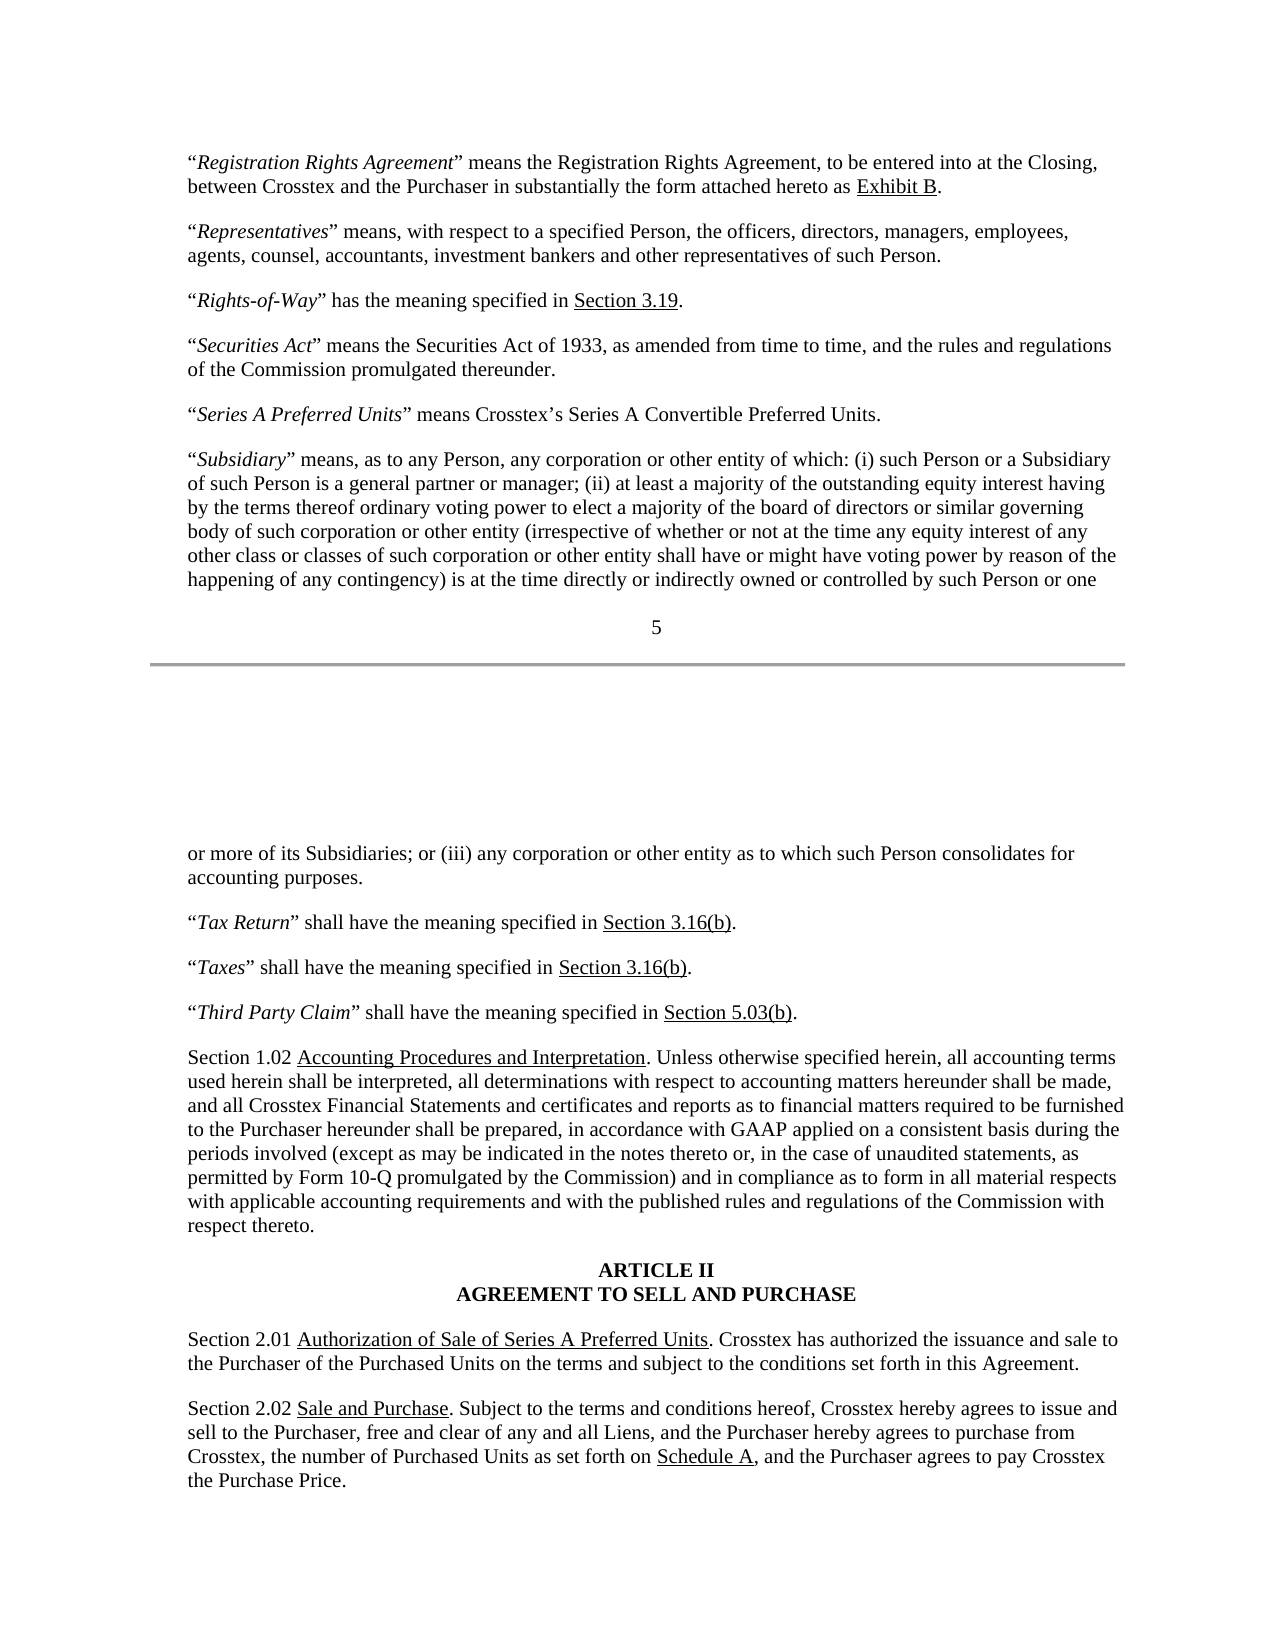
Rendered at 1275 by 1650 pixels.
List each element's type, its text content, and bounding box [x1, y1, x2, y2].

text “Subsidiary” means, as to any Person, any corporation or other entity of which: (i) such Person or a Subsidiary of such Person is a general partner or manager; (ii) at least a majority of the outstanding equity interest having by the terms thereof ordinary voting power to elect a majority of the board of directors or similar governing body of such corporation or other entity (irrespective of whether or not at the time any equity interest of any other class or classes of such corporation or other entity shall have or might have voting power by reason of the happening of any contingency) is at the time directly or indirectly owned or controlled by such Person or one [187, 447, 1125, 591]
text “Rights-of-Way” has the meaning specified in Section 3.19. [187, 288, 1125, 312]
text 5 [187, 615, 1125, 639]
text “Series A Preferred Units” means Crosstex’s Series A Convertible Preferred Units. [187, 402, 1125, 426]
text AGREEMENT TO SELL AND PURCHASE [187, 1282, 1125, 1306]
text “Taxes” shall have the meaning specified in Section 3.16(b). [187, 955, 1125, 979]
text “Tax Return” shall have the meaning specified in Section 3.16(b). [187, 910, 1125, 934]
text “Registration Rights Agreement” means the Registration Rights Agreement, to be entered into at the Closing, between Crosstex and the Purchaser in substantially the form attached hereto as Exhibit B. [187, 150, 1125, 198]
text “Securities Act” means the Securities Act of 1933, as amended from time to time, and the rules and regulations of the Commission promulgated thereunder. [187, 333, 1125, 381]
text or more of its Subsidiaries; or (iii) any corporation or other entity as to which such Person consolidates for accounting purposes. [187, 841, 1125, 889]
text “Third Party Claim” shall have the meaning specified in Section 5.03(b). [187, 1000, 1125, 1024]
text Section 2.02 Sale and Purchase. Subject to the terms and conditions hereof, Crosstex hereby agrees to issue and sell to the Purchaser, free and clear of any and all Liens, and the Purchaser hereby agrees to purchase from Crosstex, the number of Purchased Units as set forth on Schedule A, and the Purchaser agrees to pay Crosstex the Purchase Price. [187, 1396, 1125, 1492]
text Section 1.02 Accounting Procedures and Interpretation. Unless otherwise specified herein, all accounting terms used herein shall be interpreted, all determinations with respect to accounting matters hereunder shall be made, and all Crosstex Financial Statements and certificates and reports as to financial matters required to be furnished to the Purchaser hereunder shall be prepared, in accordance with GAAP applied on a consistent basis during the periods involved (except as may be indicated in the notes thereto or, in the case of unaudited statements, as permitted by Form 10-Q promulgated by the Commission) and in compliance as to form in all material respects with applicable accounting requirements and with the published rules and regulations of the Commission with respect thereto. [187, 1045, 1125, 1237]
text ARTICLE II [187, 1258, 1125, 1282]
text Section 2.01 Authorization of Sale of Series A Preferred Units. Crosstex has authorized the issuance and sale to the Purchaser of the Purchased Units on the terms and subject to the conditions set forth in this Agreement. [187, 1327, 1125, 1375]
text “Representatives” means, with respect to a specified Person, the officers, directors, managers, employees, agents, counsel, accountants, investment bankers and other representatives of such Person. [187, 219, 1125, 267]
